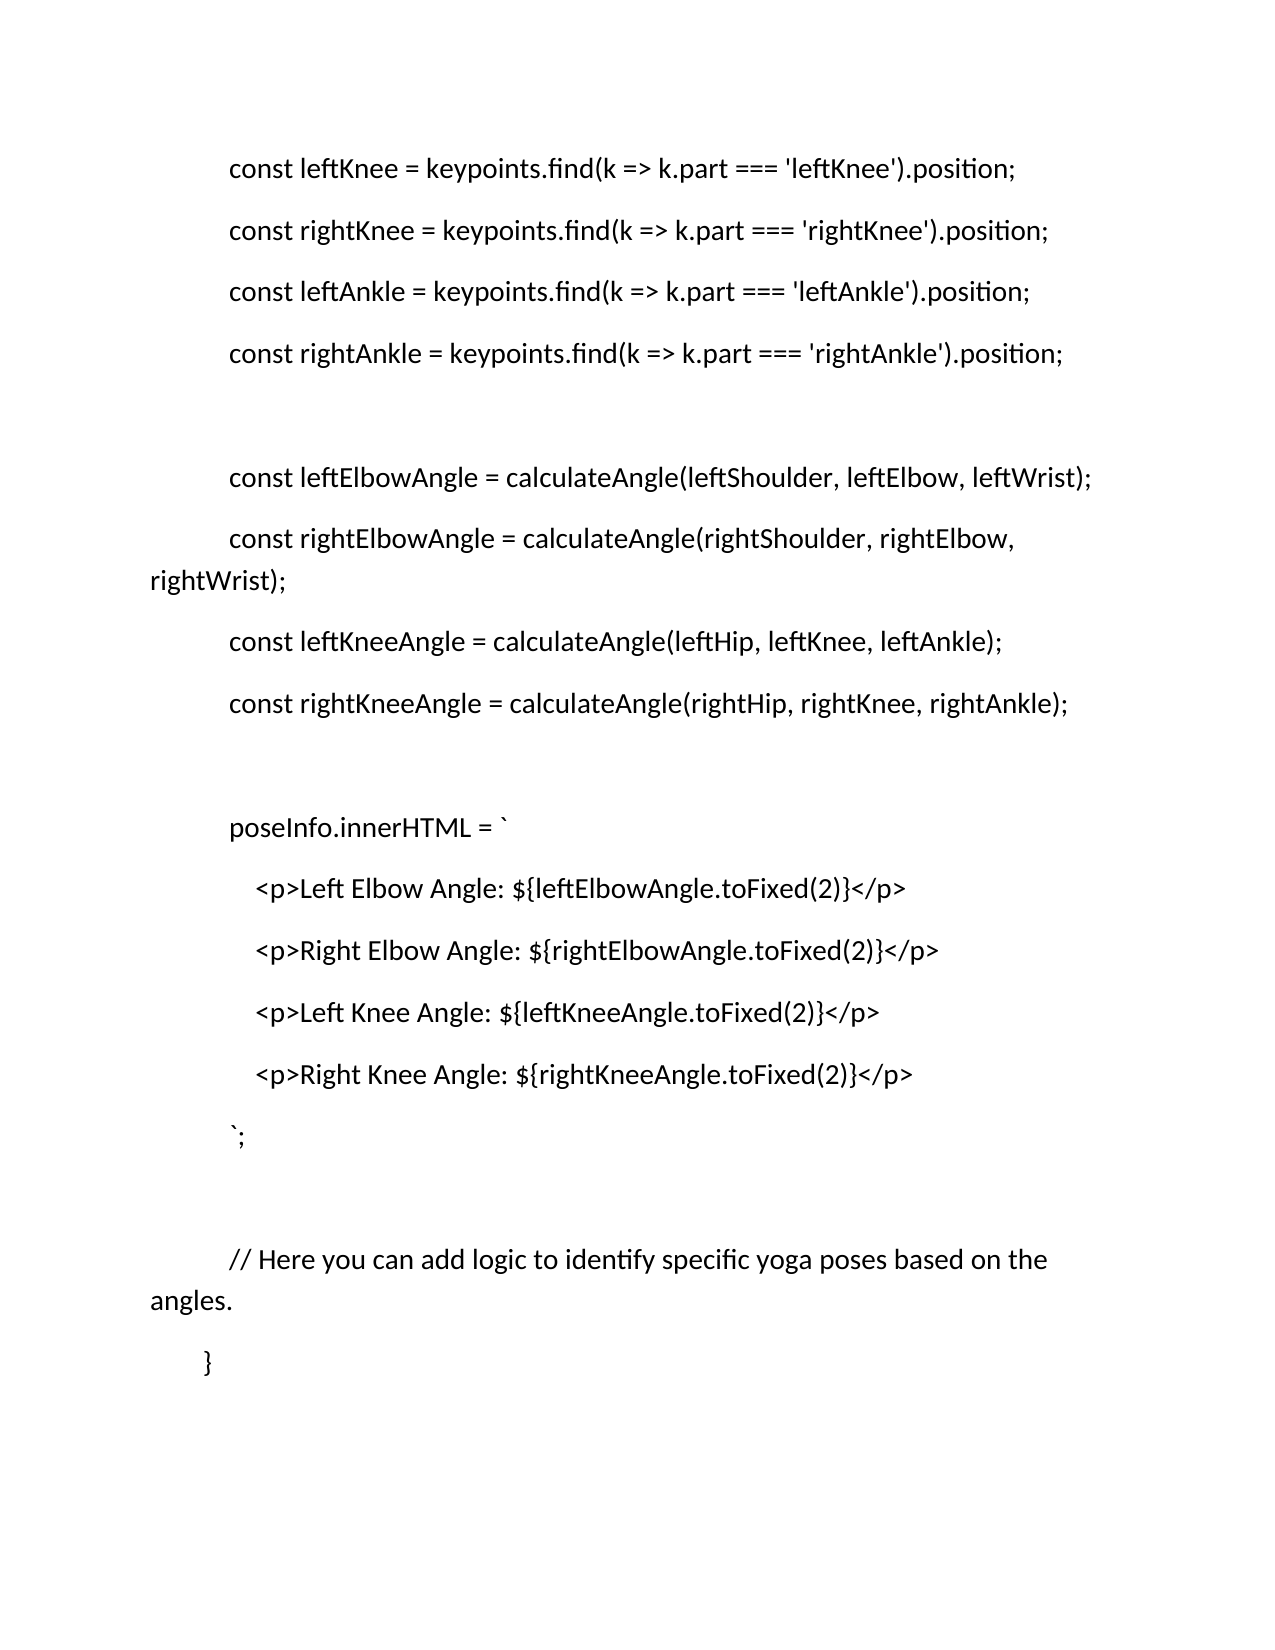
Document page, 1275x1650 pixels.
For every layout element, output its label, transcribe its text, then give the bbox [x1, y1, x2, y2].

text const leftKnee = keypoints.find(k => k.part === 'leftKnee').position; [150, 150, 1125, 186]
text <p>Right Knee Angle: ${rightKneeAngle.toFixed(2)}</p> [150, 1056, 1125, 1091]
text const rightElbowAngle = calculateAngle(rightShoulder, rightElbow, rightWrist); [150, 521, 1125, 597]
text `; [150, 1117, 1125, 1153]
text const leftElbowAngle = calculateAngle(leftShoulder, leftElbow, leftWrist); [150, 459, 1125, 494]
text const leftKneeAngle = calculateAngle(leftHip, leftKnee, leftAnkle); [150, 623, 1125, 659]
text poseInfo.innerHTML = ` [150, 809, 1125, 844]
text const rightKneeAngle = calculateAngle(rightHip, rightKnee, rightAnkle); [150, 685, 1125, 721]
text <p>Right Elbow Angle: ${rightElbowAngle.toFixed(2)}</p> [150, 932, 1125, 968]
text const rightKnee = keypoints.find(k => k.part === 'rightKnee').position; [150, 212, 1125, 247]
text // Here you can add logic to identify specific yoga poses based on the angles. [150, 1241, 1125, 1318]
text const rightAnkle = keypoints.find(k => k.part === 'rightAnkle').position; [150, 335, 1125, 371]
text const leftAnkle = keypoints.find(k => k.part === 'leftAnkle').position; [150, 273, 1125, 309]
text <p>Left Knee Angle: ${leftKneeAngle.toFixed(2)}</p> [150, 994, 1125, 1029]
text <p>Left Elbow Angle: ${leftElbowAngle.toFixed(2)}</p> [150, 870, 1125, 906]
text } [150, 1344, 1125, 1379]
